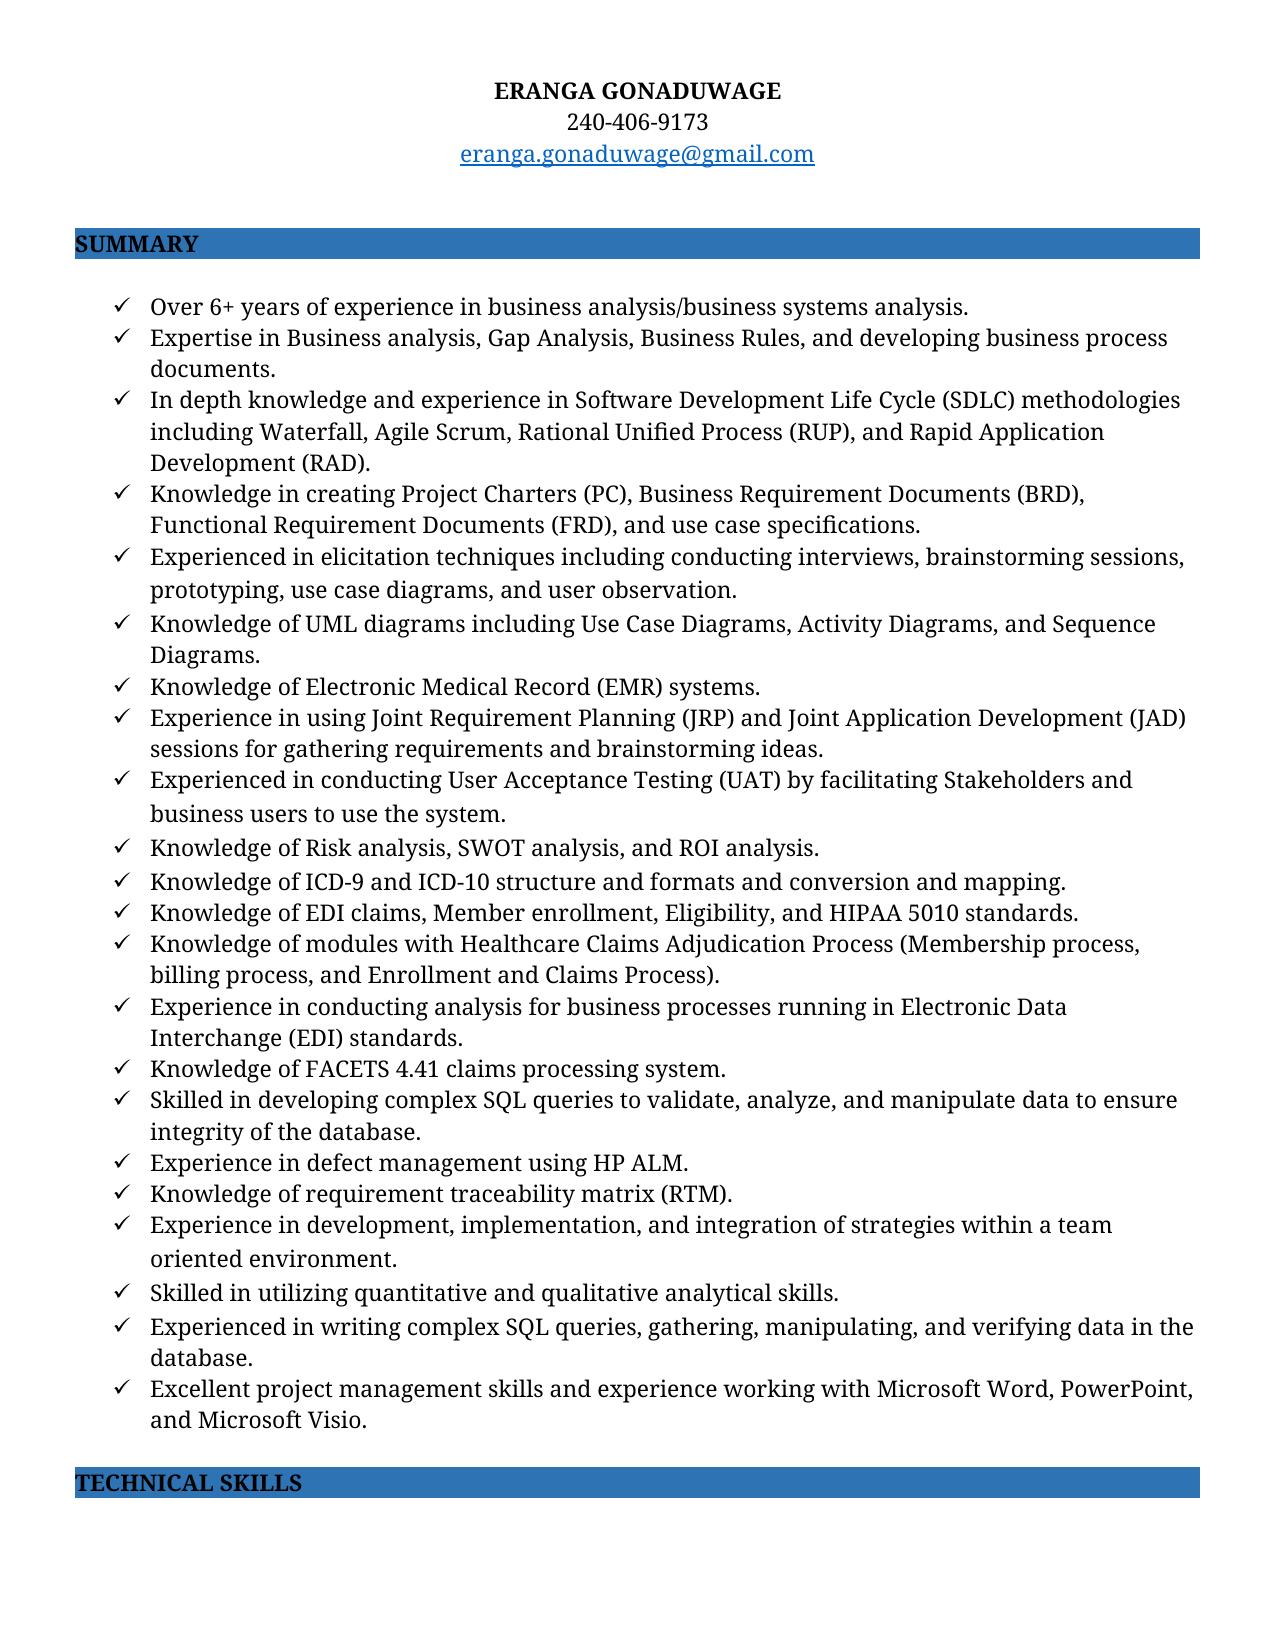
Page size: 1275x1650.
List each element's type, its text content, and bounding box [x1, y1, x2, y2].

list Experience in defect management using HP ALM. [112, 1147, 1200, 1178]
list Knowledge in creating Project Charters (PC), Business Requirement Documents (BRD), Functional Requirement Documents (FRD), and use case specifications. [112, 478, 1200, 541]
text SUMMARY [75, 228, 1200, 259]
list Knowledge of ICD-9 and ICD-10 structure and formats and conversion and mapping. [112, 866, 1200, 897]
list Experienced in writing complex SQL queries, gathering, manipulating, and verifying data in the database. [112, 1311, 1200, 1373]
list Knowledge of EDI claims, Member enrollment, Eligibility, and HIPAA 5010 standards. [112, 897, 1200, 928]
list Knowledge of FACETS 4.41 claims processing system. [112, 1053, 1200, 1084]
list Knowledge of Electronic Medical Record (EMR) systems. [112, 671, 1200, 702]
list Expertise in Business analysis, Gap Analysis, Business Rules, and developing business process documents. [112, 322, 1200, 384]
list Knowledge of requirement traceability matrix (RTM). [112, 1178, 1200, 1209]
list Skilled in utilizing quantitative and qualitative analytical skills. [112, 1277, 1200, 1308]
list Knowledge of modules with Healthcare Claims Adjudication Process (Membership process, billing process, and Enrollment and Claims Process). [112, 928, 1200, 991]
list Experience in development, implementation, and integration of strategies within a team oriented environment. [112, 1209, 1200, 1274]
list Experienced in elicitation techniques including conducting interviews, brainstorming sessions, prototyping, use case diagrams, and user observation. [112, 541, 1200, 606]
list In depth knowledge and experience in Software Development Life Cycle (SDLC) methodologies including Waterfall, Agile Scrum, Rational Unified Process (RUP), and Rapid Application Development (RAD). [112, 384, 1200, 478]
list Over 6+ years of experience in business analysis/business systems analysis. [112, 291, 1200, 322]
list Experience in using Joint Requirement Planning (JRP) and Joint Application Development (JAD) sessions for gathering requirements and brainstorming ideas. [112, 702, 1200, 764]
list Knowledge of UML diagrams including Use Case Diagrams, Activity Diagrams, and Sequence Diagrams. [112, 608, 1200, 671]
list Skilled in developing complex SQL queries to validate, analyze, and manipulate data to ensure integrity of the database. [112, 1084, 1200, 1147]
list Knowledge of Risk analysis, SWOT analysis, and ROI analysis. [112, 832, 1200, 863]
list Excellent project management skills and experience working with Microsoft Word, PowerPoint, and Microsoft Visio. [112, 1373, 1200, 1436]
list Experienced in conducting User Acceptance Testing (UAT) by facilitating Stakeholders and business users to use the system. [112, 764, 1200, 829]
text TECHNICAL SKILLS [75, 1467, 1200, 1498]
list Experience in conducting analysis for business processes running in Electronic Data Interchange (EDI) standards. [112, 991, 1200, 1053]
